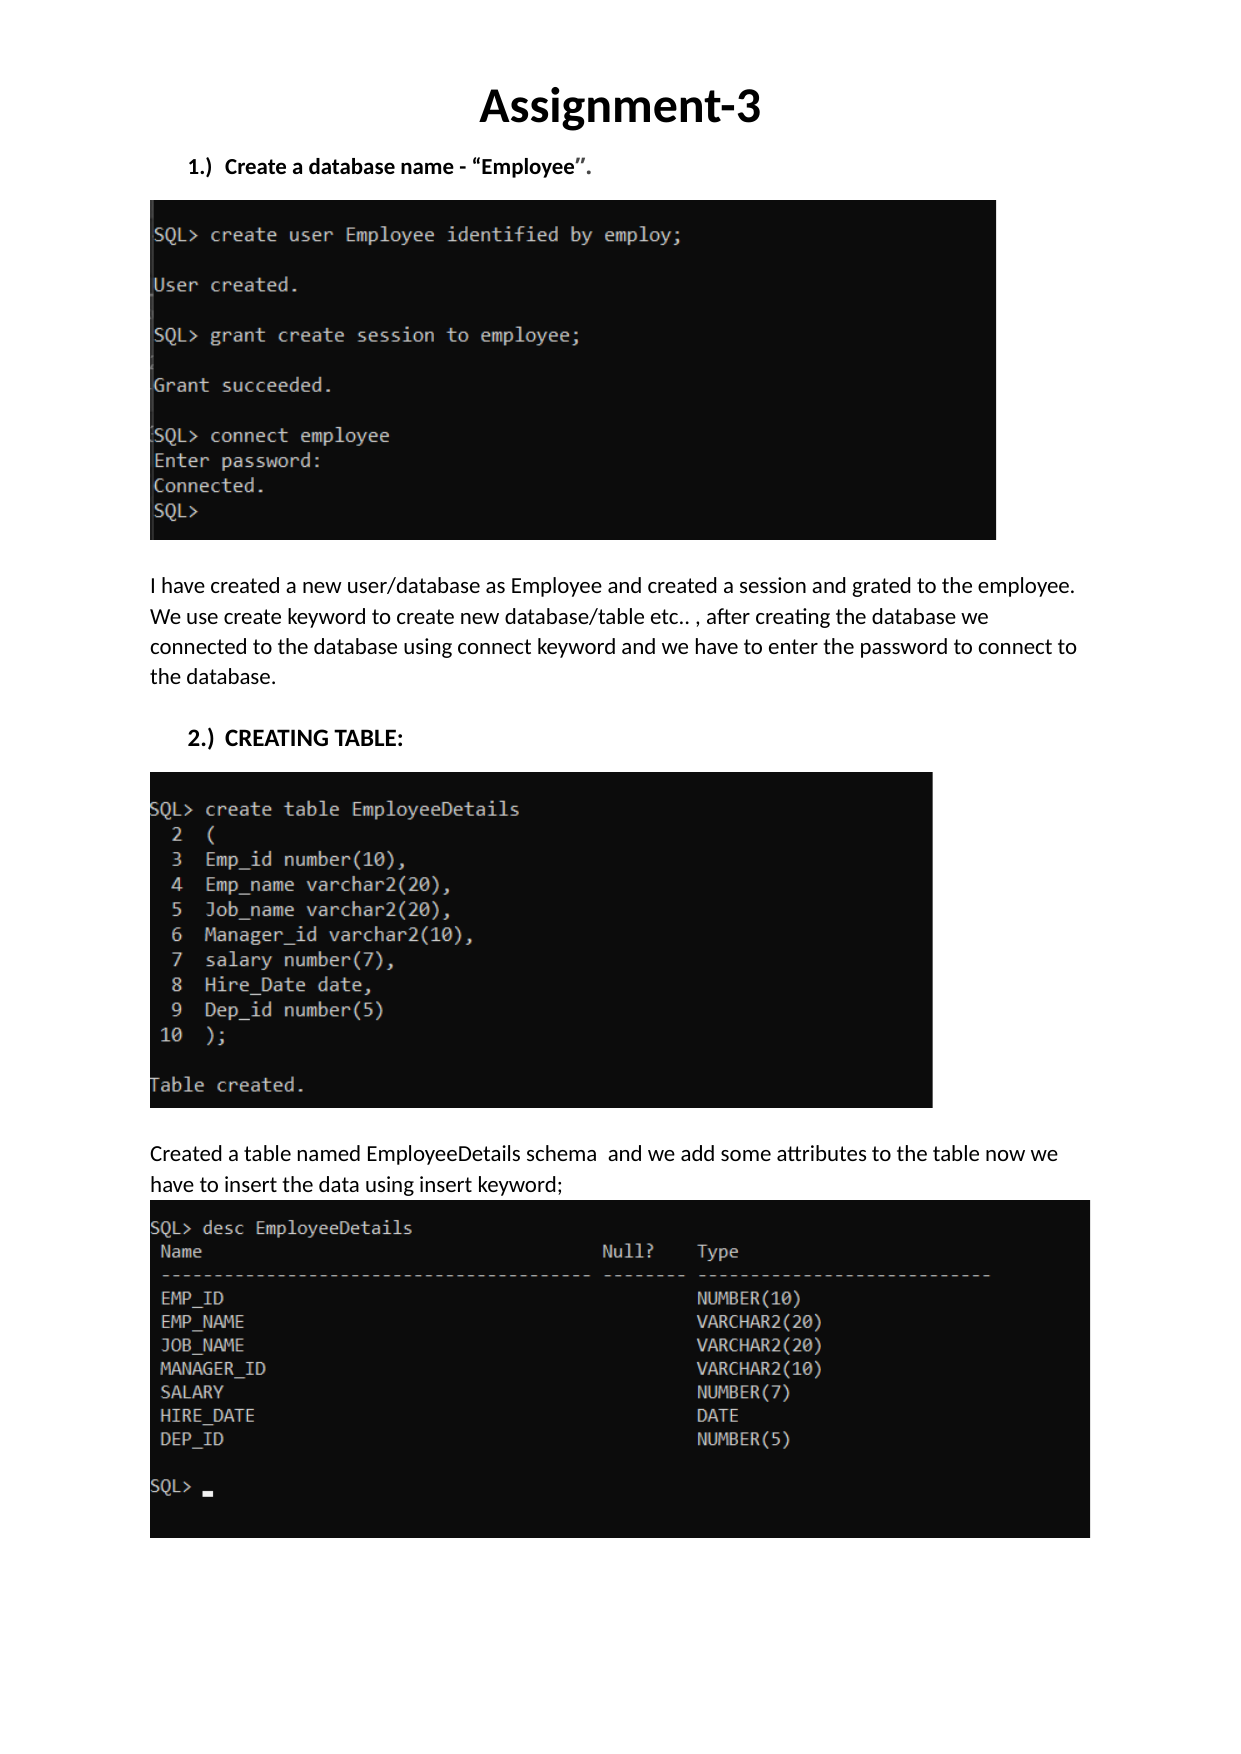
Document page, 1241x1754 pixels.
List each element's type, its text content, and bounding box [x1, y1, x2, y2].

text We use create keyword to create new database/table etc.. , after creating the database we connected to the database using connect keyword and we have to enter the password to connect to the database. [150, 602, 1090, 690]
picture [150, 1200, 1091, 1538]
list CREATING TABLE: [187, 723, 1090, 753]
text I have created a new user/database as Employee and created a session and grated to the employee. [150, 572, 1090, 599]
text Created a table named EmployeeDetails schema and we add some attributes to the table now we have to insert the data using insert keyword; [150, 1139, 1090, 1198]
picture [150, 772, 933, 1108]
list Create a database name - “Employee”. [187, 150, 1090, 181]
picture [150, 200, 997, 540]
